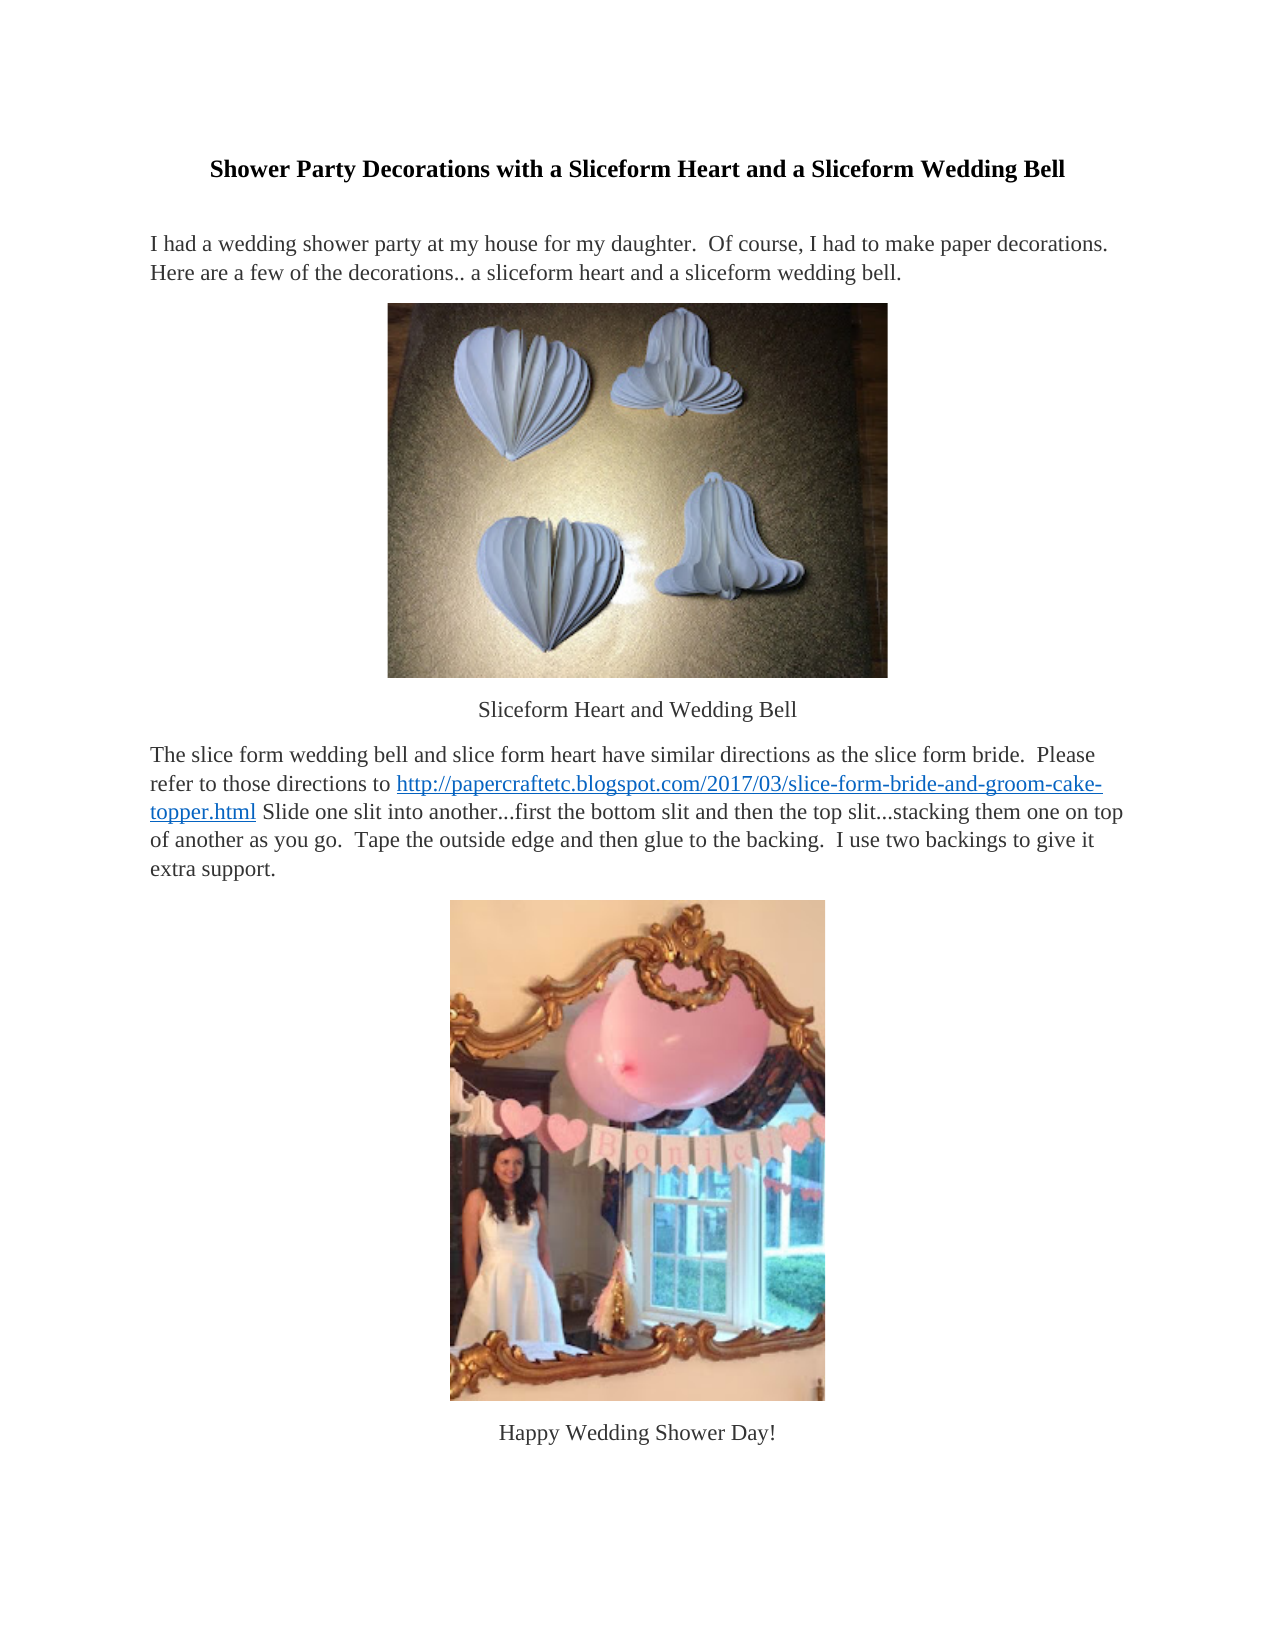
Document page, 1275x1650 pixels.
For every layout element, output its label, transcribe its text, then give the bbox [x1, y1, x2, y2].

text The slice form wedding bell and slice form heart have similar directions as the slice form bride. Please refer to those directions to http://papercraftetc.blogspot.com/2017/03/slice-form-bride-and-groom-cake-topper.html Slide one slit into another...first the bottom slit and then the top slit...stacking them one on top of another as you go. Tape the outside edge and then glue to the backing. I use two backings to give it extra support. [150, 741, 1125, 881]
text I had a wedding shower party at my house for my daughter. Of course, I had to make paper decorations. Here are a few of the decorations.. a sliceform heart and a sliceform wedding bell. [150, 230, 1125, 285]
text Happy Wedding Shower Day! [150, 1419, 1125, 1445]
text Sliceform Heart and Wedding Bell [150, 696, 1125, 722]
subtitle Shower Party Decorations with a Sliceform Heart and a Sliceform Wedding Bell [150, 154, 1125, 183]
